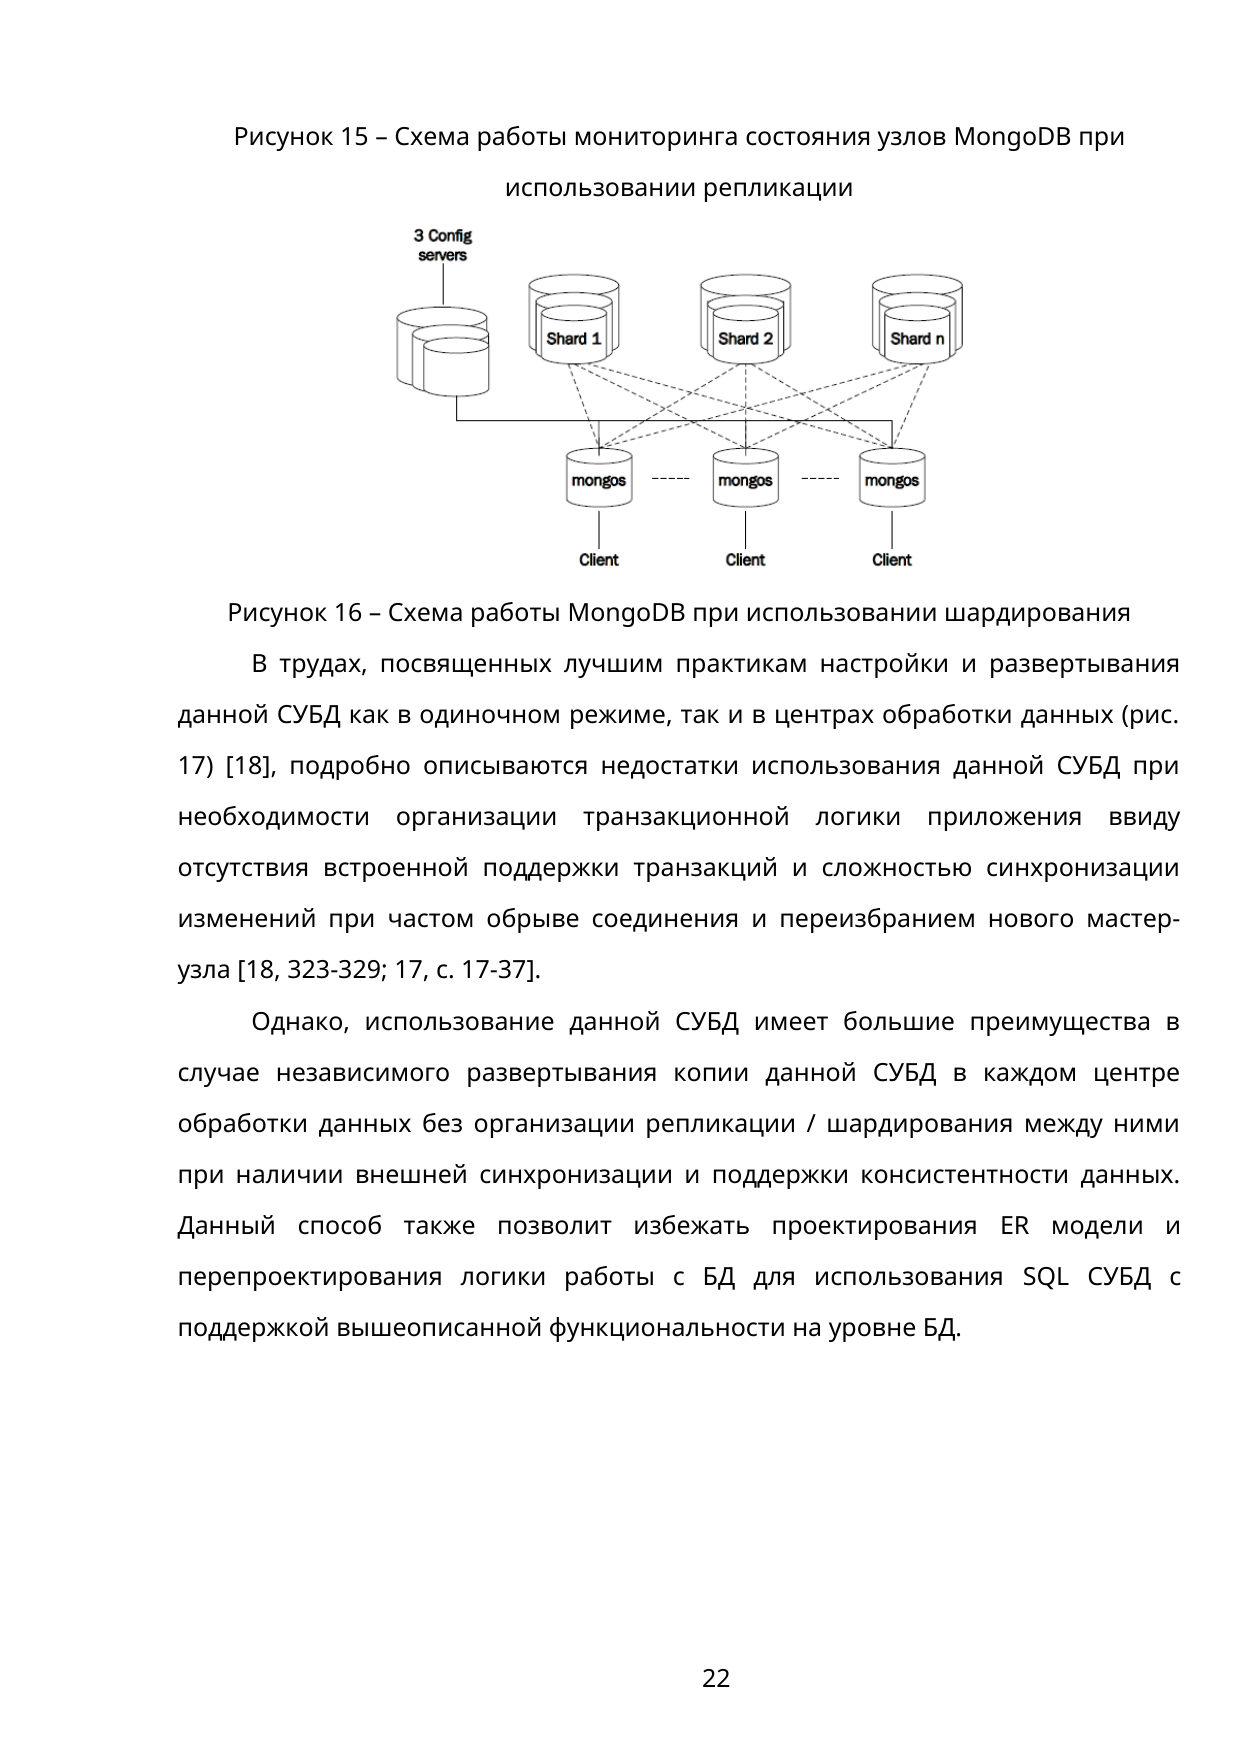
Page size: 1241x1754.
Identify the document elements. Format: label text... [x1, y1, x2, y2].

text Рисунок 15 – Схема работы мониторинга состояния узлов MongoDB при использовании репликации [177, 118, 1181, 203]
text Однако, использование данной СУБД имеет большие преимущества в случае независимого развертывания копии данной СУБД в каждом центре обработки данных без организации репликации / шардирования между ними при наличии внешней синхронизации и поддержки консистентности данных. Данный способ также позволит избежать проектирования ER модели и перепроектирования логики работы с БД для использования SQL СУБД с поддержкой вышеописанной функциональности на уровне БД. [177, 1003, 1181, 1343]
picture [387, 220, 971, 578]
text Рисунок 16 – Схема работы MongoDB при использовании шардирования [177, 595, 1181, 629]
text В трудах, посвященных лучшим практикам настройки и развертывания данной СУБД как в одиночном режиме, так и в центрах обработки данных (рис. 17) [18], подробно описываются недостатки использования данной СУБД при необходимости организации транзакционной логики приложения ввиду отсутствия встроенной поддержки транзакций и сложностью синхронизации изменений при частом обрыве соединения и переизбранием нового мастер-узла [18, 323-329; 17, с. 17-37]. [177, 646, 1181, 986]
